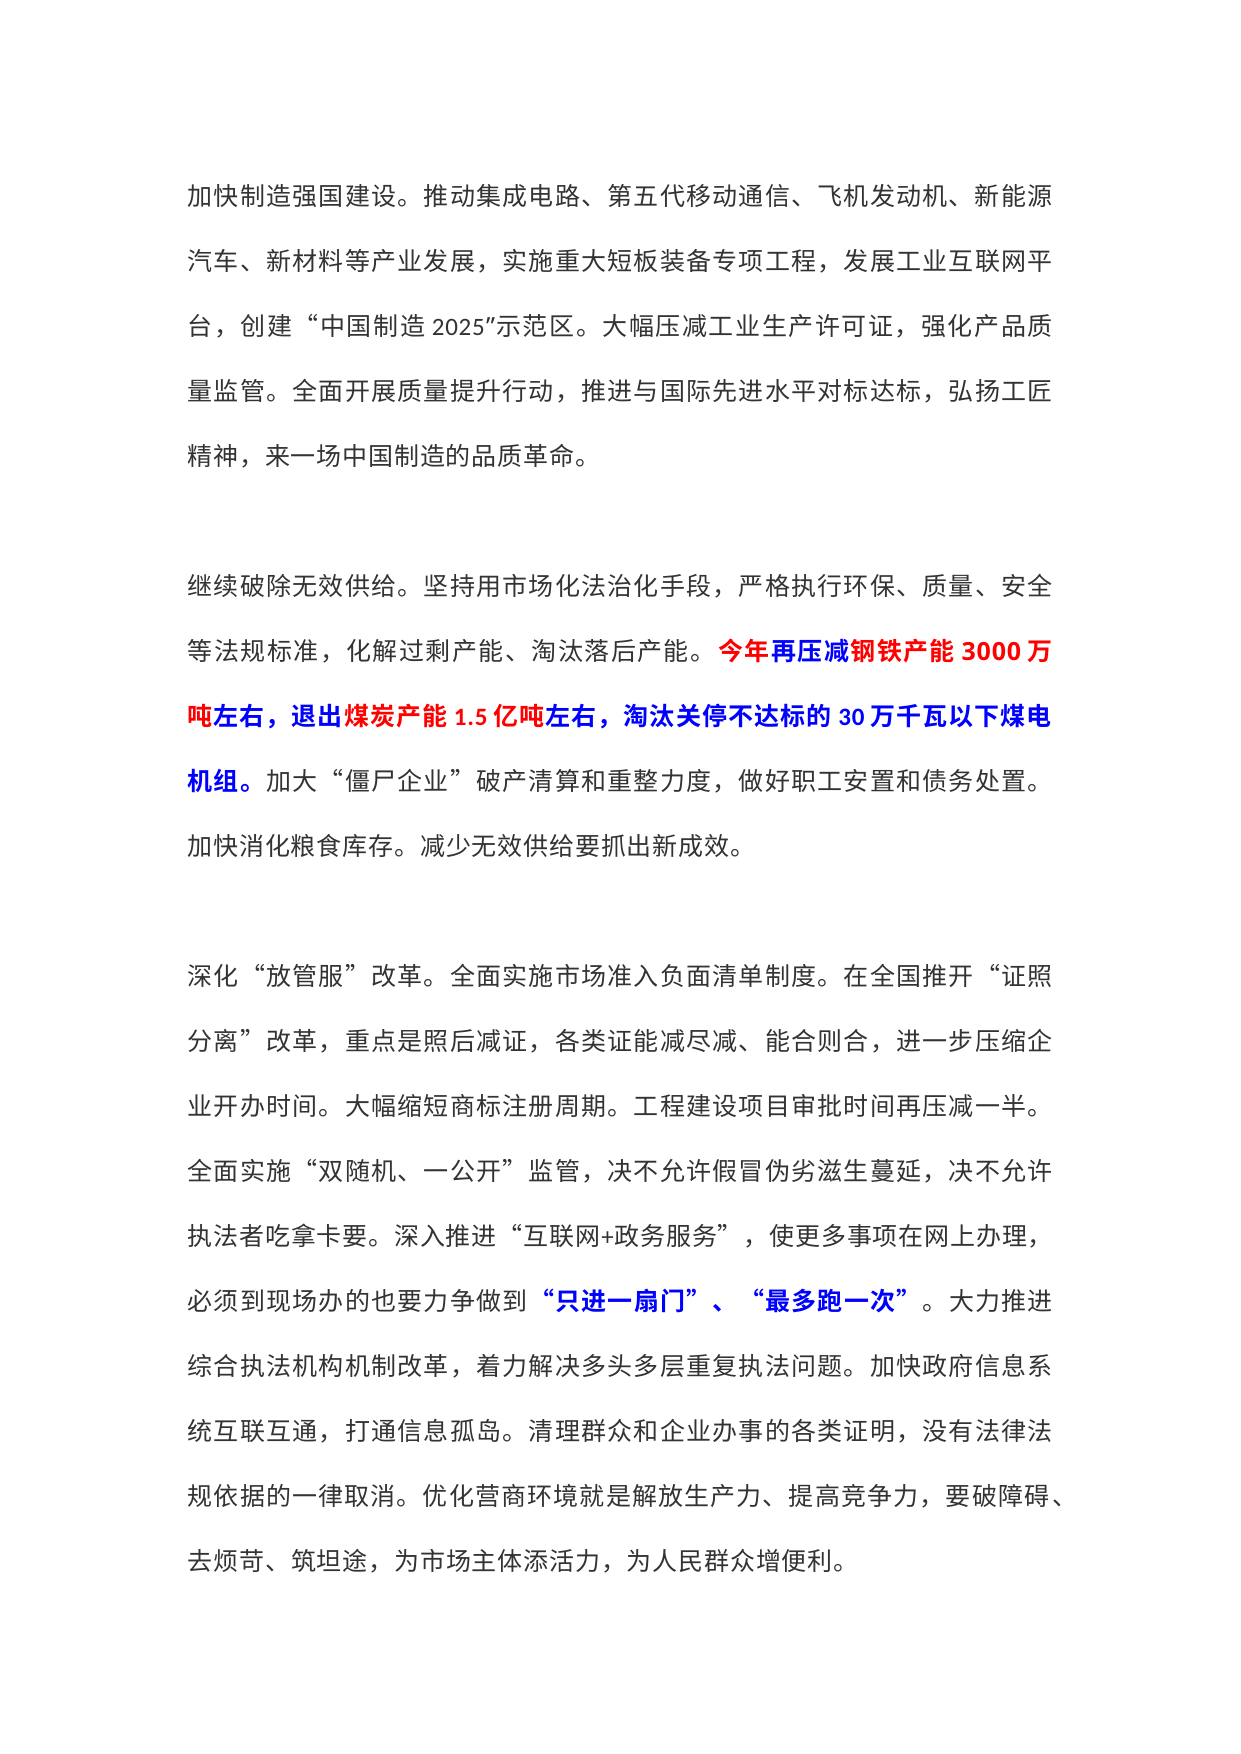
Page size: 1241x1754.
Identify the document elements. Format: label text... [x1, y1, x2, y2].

text 继续破除无效供给。坚持用市场化法治化手段，严格执行环保、质量、安全等法规标准，化解过剩产能、淘汰落后产能。今年再压减钢铁产能3000万吨左右，退出煤炭产能1.5亿吨左右，淘汰关停不达标的30万千瓦以下煤电机组。加大“僵尸企业”破产清算和重整力度，做好职工安置和债务处置。加快消化粮食库存。减少无效供给要抓出新成效。 [187, 552, 1053, 877]
text 加快制造强国建设。推动集成电路、第五代移动通信、飞机发动机、新能源汽车、新材料等产业发展，实施重大短板装备专项工程，发展工业互联网平台，创建“中国制造2025”示范区。大幅压减工业生产许可证，强化产品质量监管。全面开展质量提升行动，推进与国际先进水平对标达标，弘扬工匠精神，来一场中国制造的品质革命。 [187, 162, 1053, 487]
text 深化“放管服”改革。全面实施市场准入负面清单制度。在全国推开“证照分离”改革，重点是照后减证，各类证能减尽减、能合则合，进一步压缩企业开办时间。大幅缩短商标注册周期。工程建设项目审批时间再压减一半。全面实施“双随机、一公开”监管，决不允许假冒伪劣滋生蔓延，决不允许执法者吃拿卡要。深入推进“互联网+政务服务”，使更多事项在网上办理，必须到现场办的也要力争做到“只进一扇门”、“最多跑一次”。大力推进综合执法机构机制改革，着力解决多头多层重复执法问题。加快政府信息系统互联互通，打通信息孤岛。清理群众和企业办事的各类证明，没有法律法规依据的一律取消。优化营商环境就是解放生产力、提高竞争力，要破障碍、去烦苛、筑坦途，为市场主体添活力，为人民群众增便利。 [187, 942, 1053, 1592]
